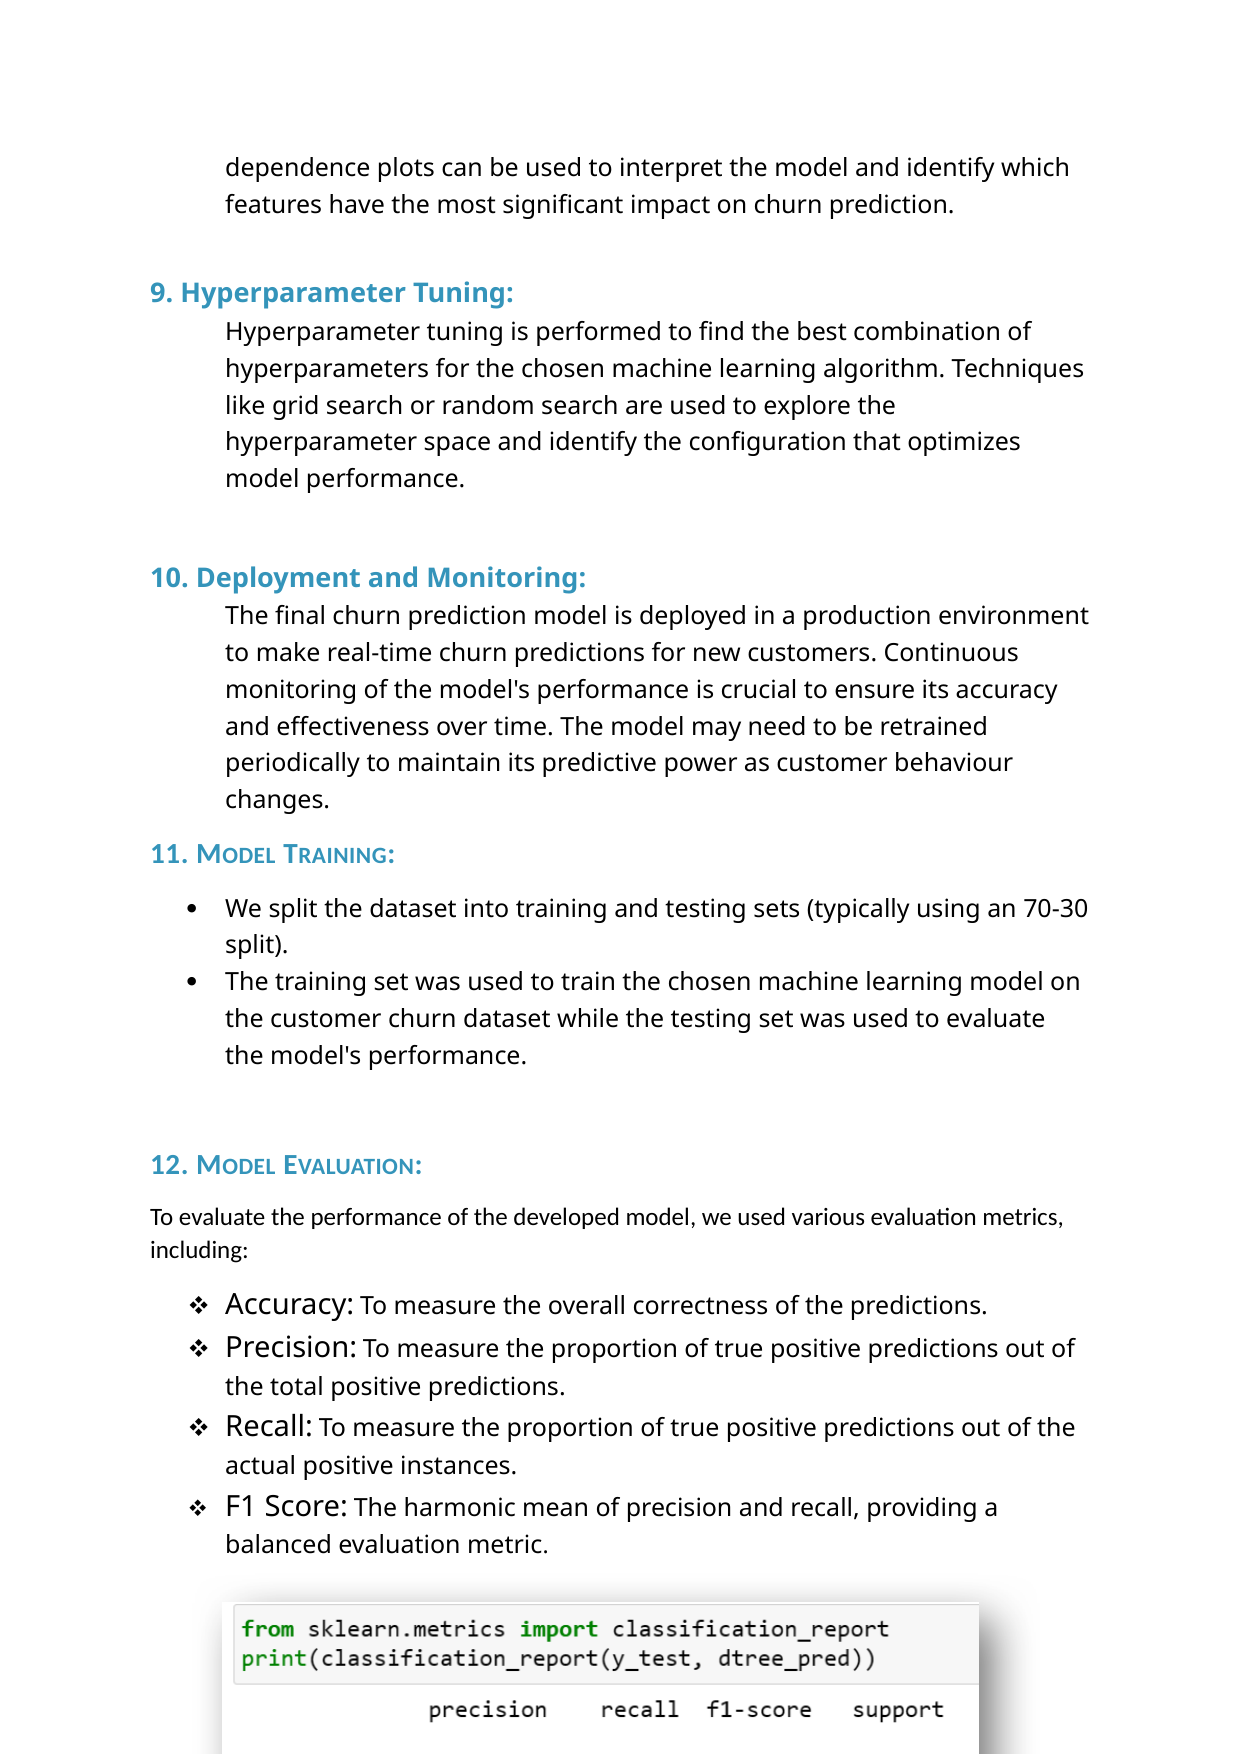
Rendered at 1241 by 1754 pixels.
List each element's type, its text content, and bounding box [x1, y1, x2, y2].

list We split the dataset into training and testing sets (typically using an 70-30 split). [187, 890, 1090, 961]
text To evaluate the performance of the developed model, we used various evaluation metrics, including: [150, 1201, 1090, 1264]
subtitle 9. Hyperparameter Tuning: [150, 274, 1090, 311]
list Recall: To measure the proportion of true positive predictions out of the actual positive instances. [187, 1406, 1090, 1482]
list The final churn prediction model is deployed in a production environment to make real-time churn predictions for new customers. Continuous monitoring of the model's performance is crucial to ensure its accuracy and effectiveness over time. The model may need to be retrained periodically to maintain its predictive power as customer behaviour changes. [225, 598, 1090, 816]
list Accuracy: To measure the overall correctness of the predictions. [187, 1284, 1090, 1323]
subtitle 10. Deployment and Monitoring: [150, 558, 1090, 595]
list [225, 150, 1090, 221]
list Hyperparameter tuning is performed to find the best combination of hyperparameters for the chosen machine learning algorithm. Techniques like grid search or random search are used to explore the hyperparameter space and identify the configuration that optimizes model performance. [225, 314, 1090, 495]
list The training set was used to train the chosen machine learning model on the customer churn dataset while the testing set was used to evaluate the model's performance. [187, 964, 1090, 1072]
picture [222, 1602, 979, 1754]
text 12. Model Evaluation: [150, 1146, 1090, 1182]
text 11. Model Training: [150, 835, 1090, 871]
list F1 Score: The harmonic mean of precision and recall, providing a balanced evaluation metric. [187, 1485, 1090, 1561]
list Precision: To measure the proportion of true positive predictions out of the total positive predictions. [187, 1326, 1090, 1403]
